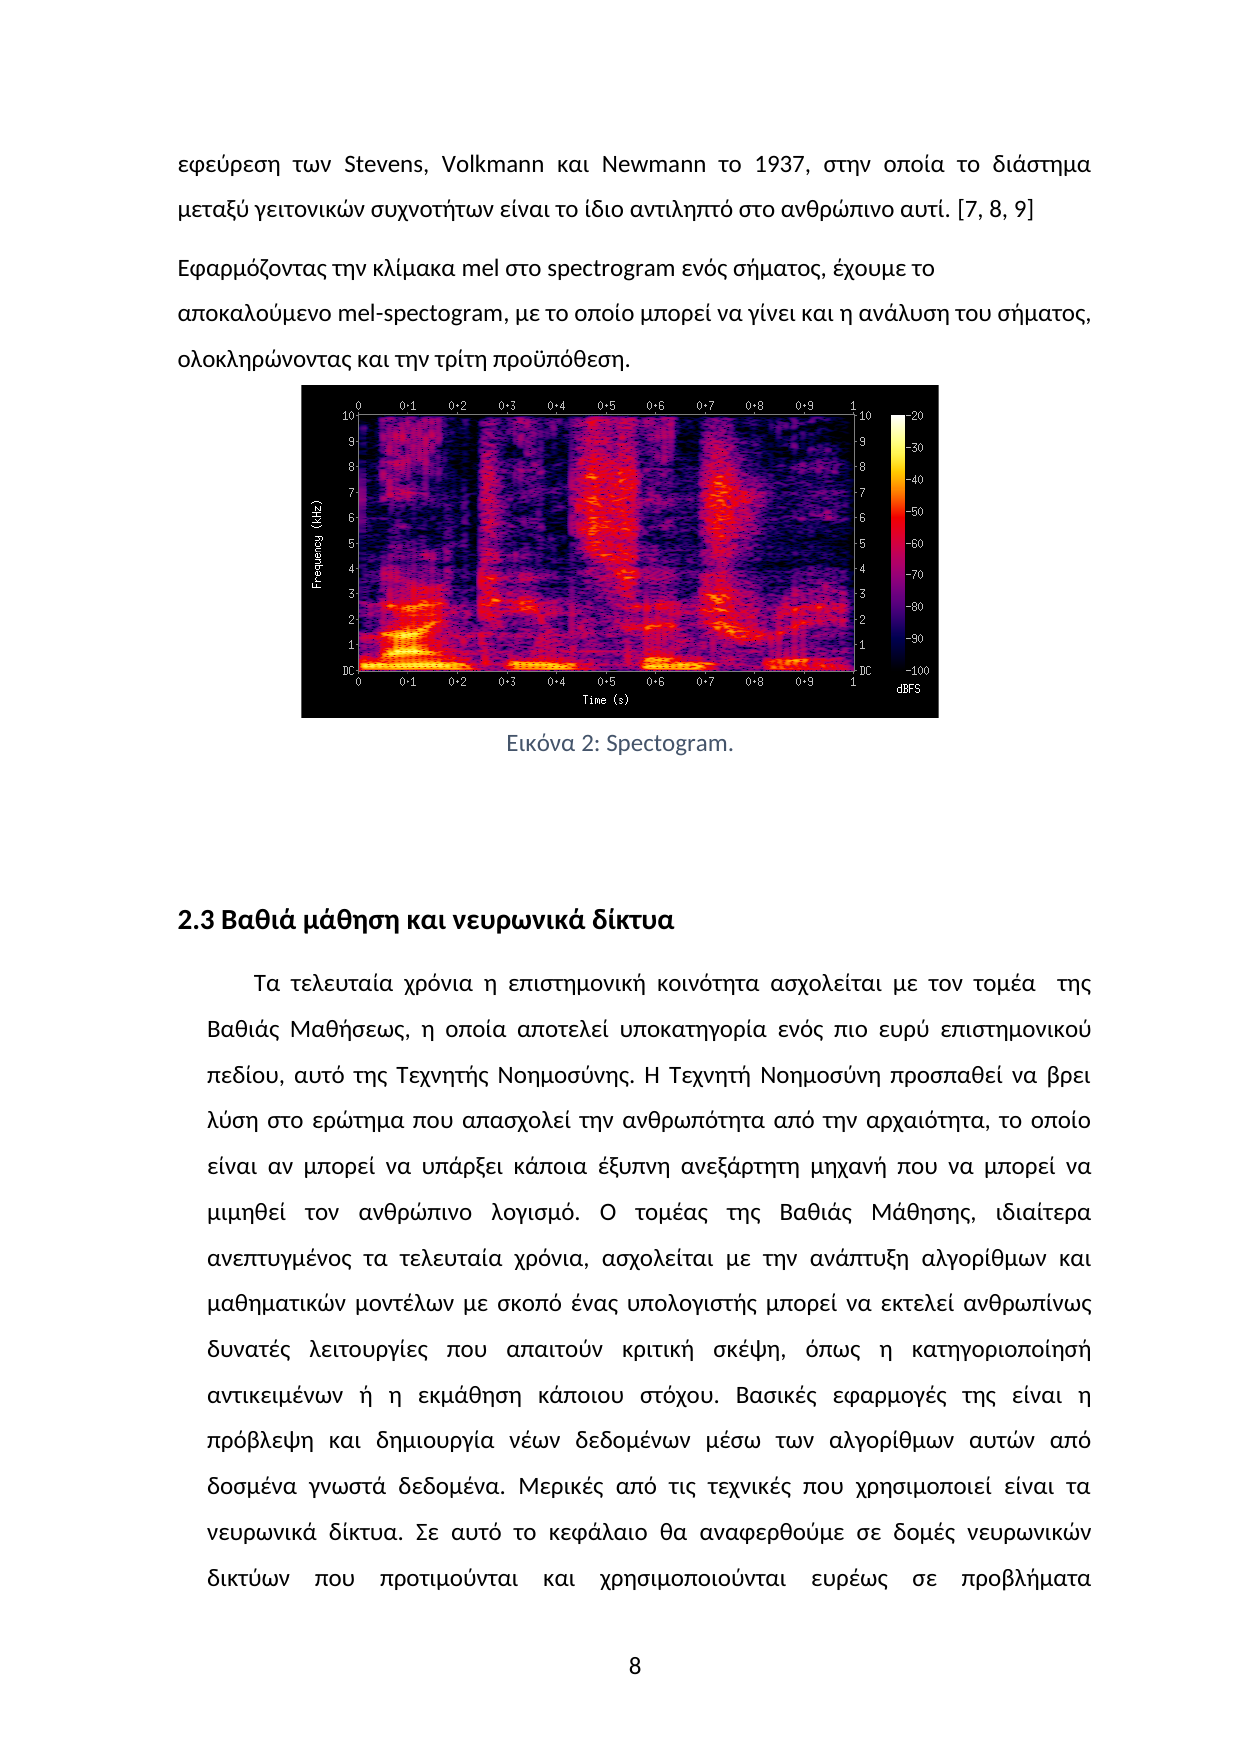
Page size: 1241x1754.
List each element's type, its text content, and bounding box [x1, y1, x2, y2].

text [207, 967, 1092, 1592]
subtitle Βαθιά μάθηση και νευρωνικά δίκτυα [177, 901, 1092, 937]
picture [301, 385, 939, 718]
text Εφαρμόζοντας την κλίμακα mel στο spectrogram ενός σήματος, έχουμε το αποκαλούμενο mel-spectogram, με το οποίο μπορεί να γίνει και η ανάλυση του σήματος, ολοκληρώνοντας και την τρίτη προϋπόθεση. [177, 252, 1092, 374]
